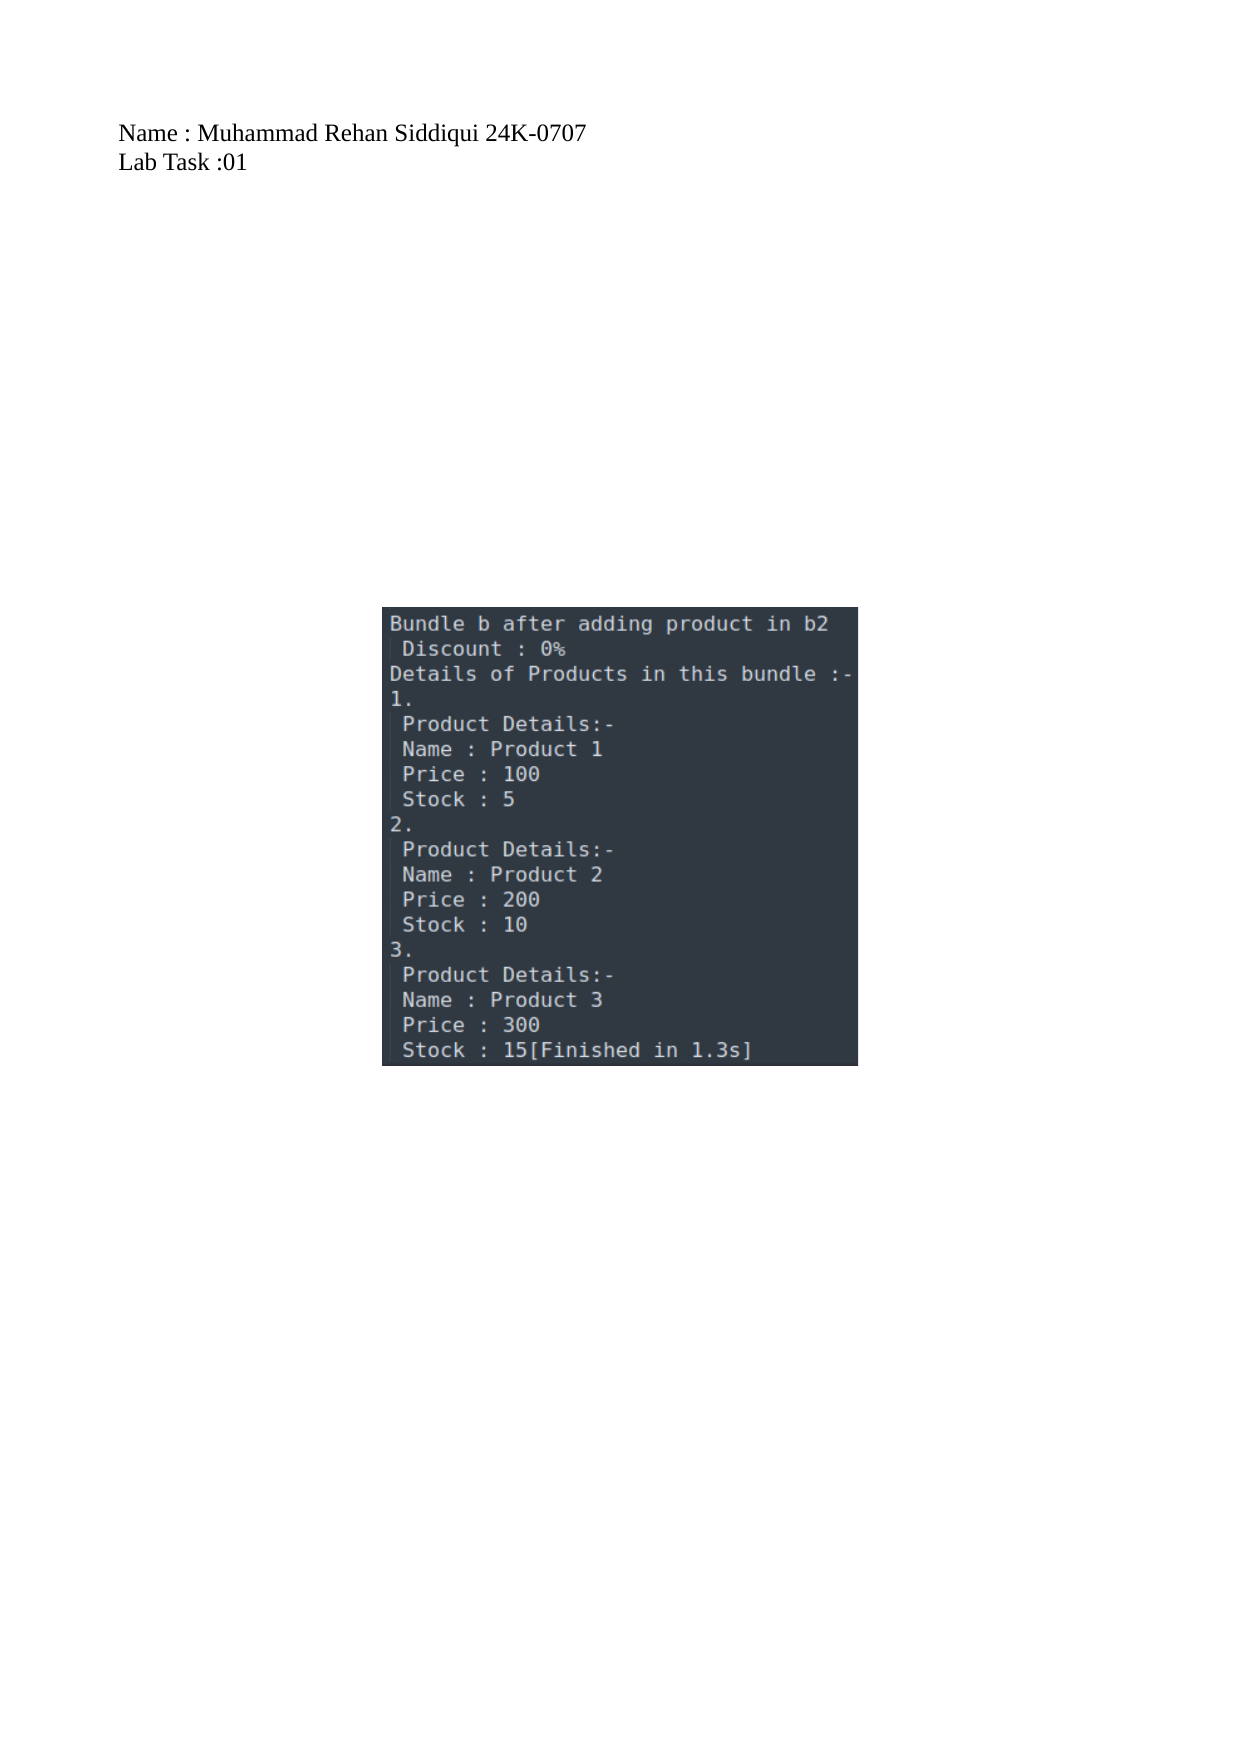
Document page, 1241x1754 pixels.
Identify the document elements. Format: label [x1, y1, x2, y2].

picture [382, 607, 859, 1066]
